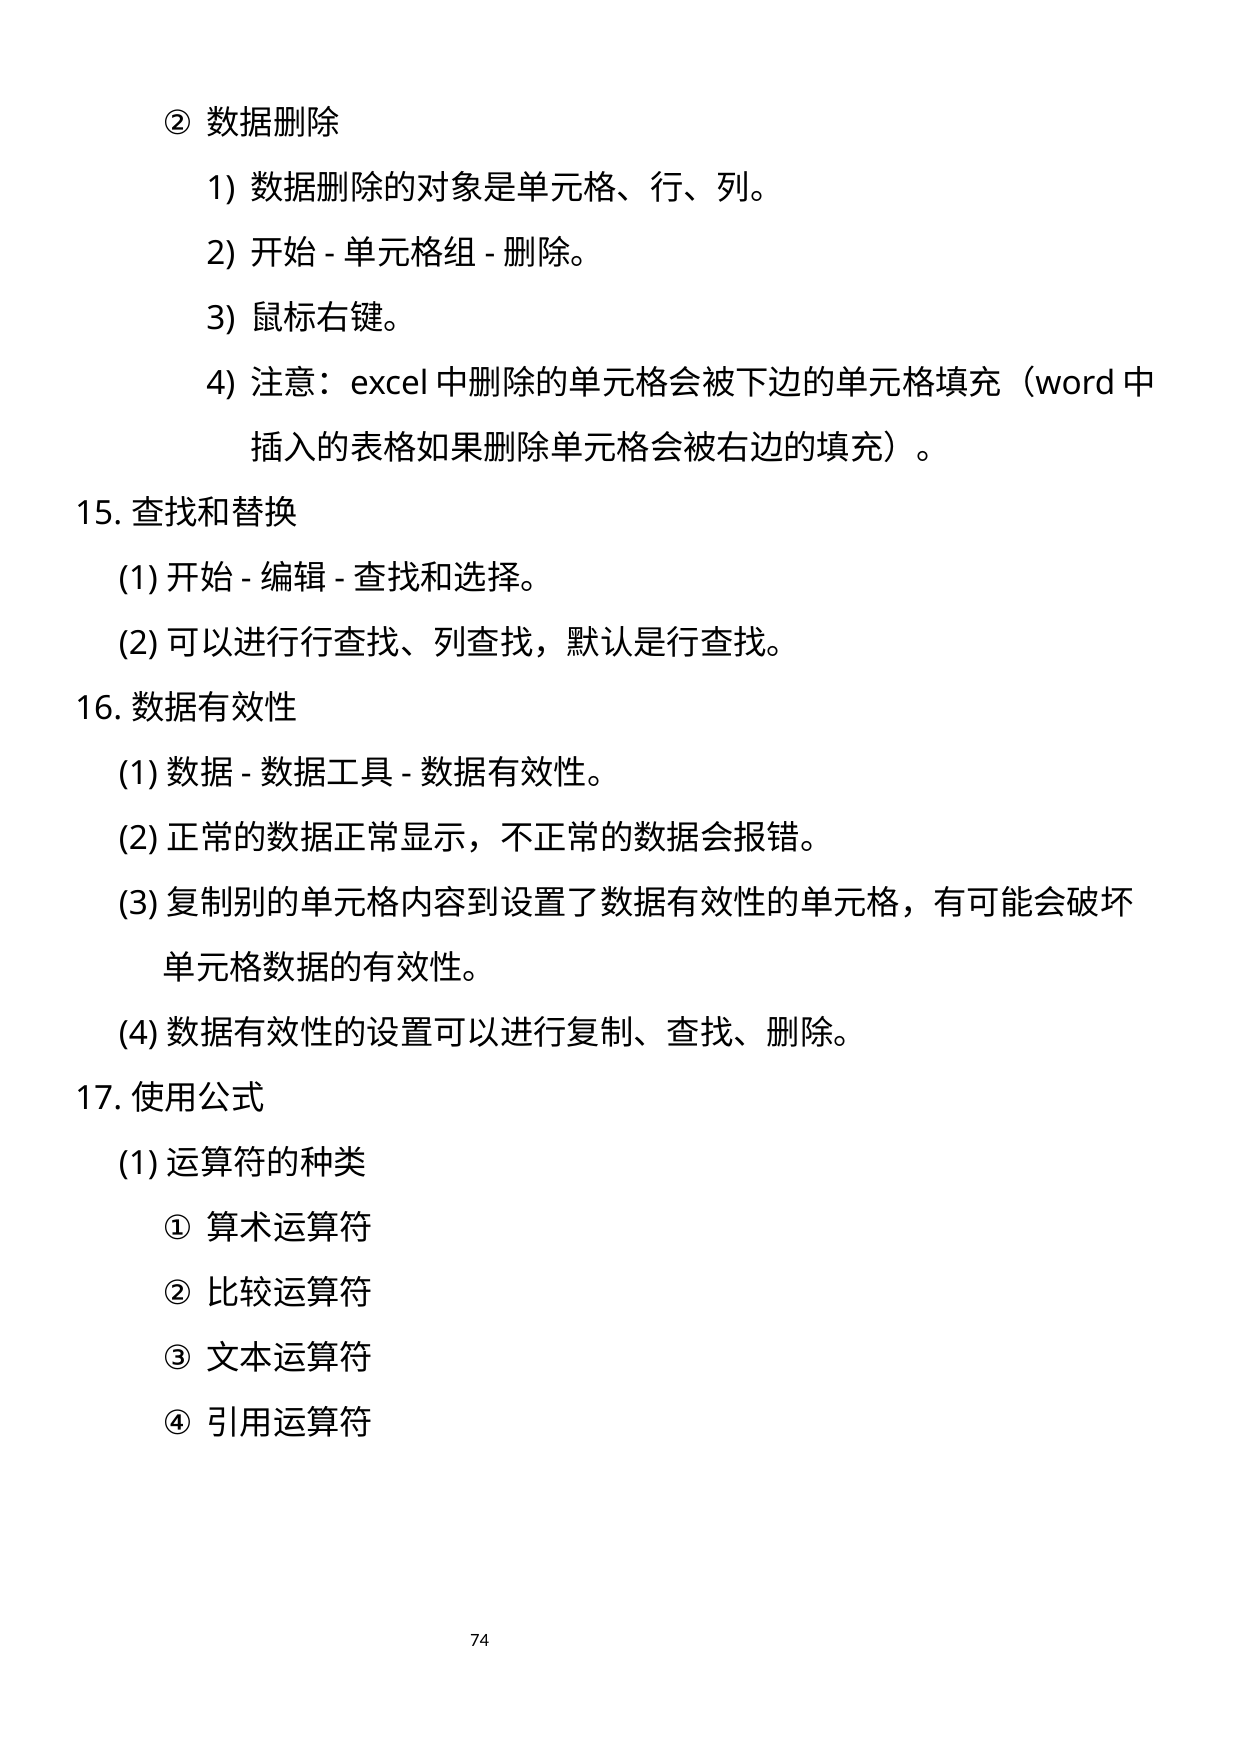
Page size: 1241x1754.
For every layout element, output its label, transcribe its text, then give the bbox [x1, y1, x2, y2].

list 复制别的单元格内容到设置了数据有效性的单元格，有可能会破坏单元格数据的有效性。 [119, 868, 1165, 998]
list 比较运算符 [162, 1258, 1165, 1323]
list 运算符的种类 [119, 1128, 1165, 1193]
list 开始 - 编辑 - 查找和选择。 [119, 543, 1165, 608]
list 可以进行行查找、列查找，默认是行查找。 [119, 608, 1165, 673]
list 数据 - 数据工具 - 数据有效性。 [119, 738, 1165, 803]
list 正常的数据正常显示，不正常的数据会报错。 [119, 803, 1165, 868]
list 查找和替换 [75, 478, 1165, 543]
list 数据有效性 [75, 673, 1165, 738]
list 数据有效性的设置可以进行复制、查找、删除。 [119, 998, 1165, 1063]
list 开始 - 单元格组 - 删除。 [206, 218, 1165, 283]
list 数据删除的对象是单元格、行、列。 [206, 153, 1165, 218]
list 文本运算符 [162, 1323, 1165, 1388]
list 注意：excel中删除的单元格会被下边的单元格填充（word中插入的表格如果删除单元格会被右边的填充）。 [206, 348, 1165, 478]
list 算术运算符 [162, 1193, 1165, 1258]
list 引用运算符 [162, 1388, 1165, 1453]
list 数据删除 [162, 88, 1165, 153]
list 鼠标右键。 [206, 283, 1165, 348]
list 使用公式 [75, 1063, 1165, 1128]
